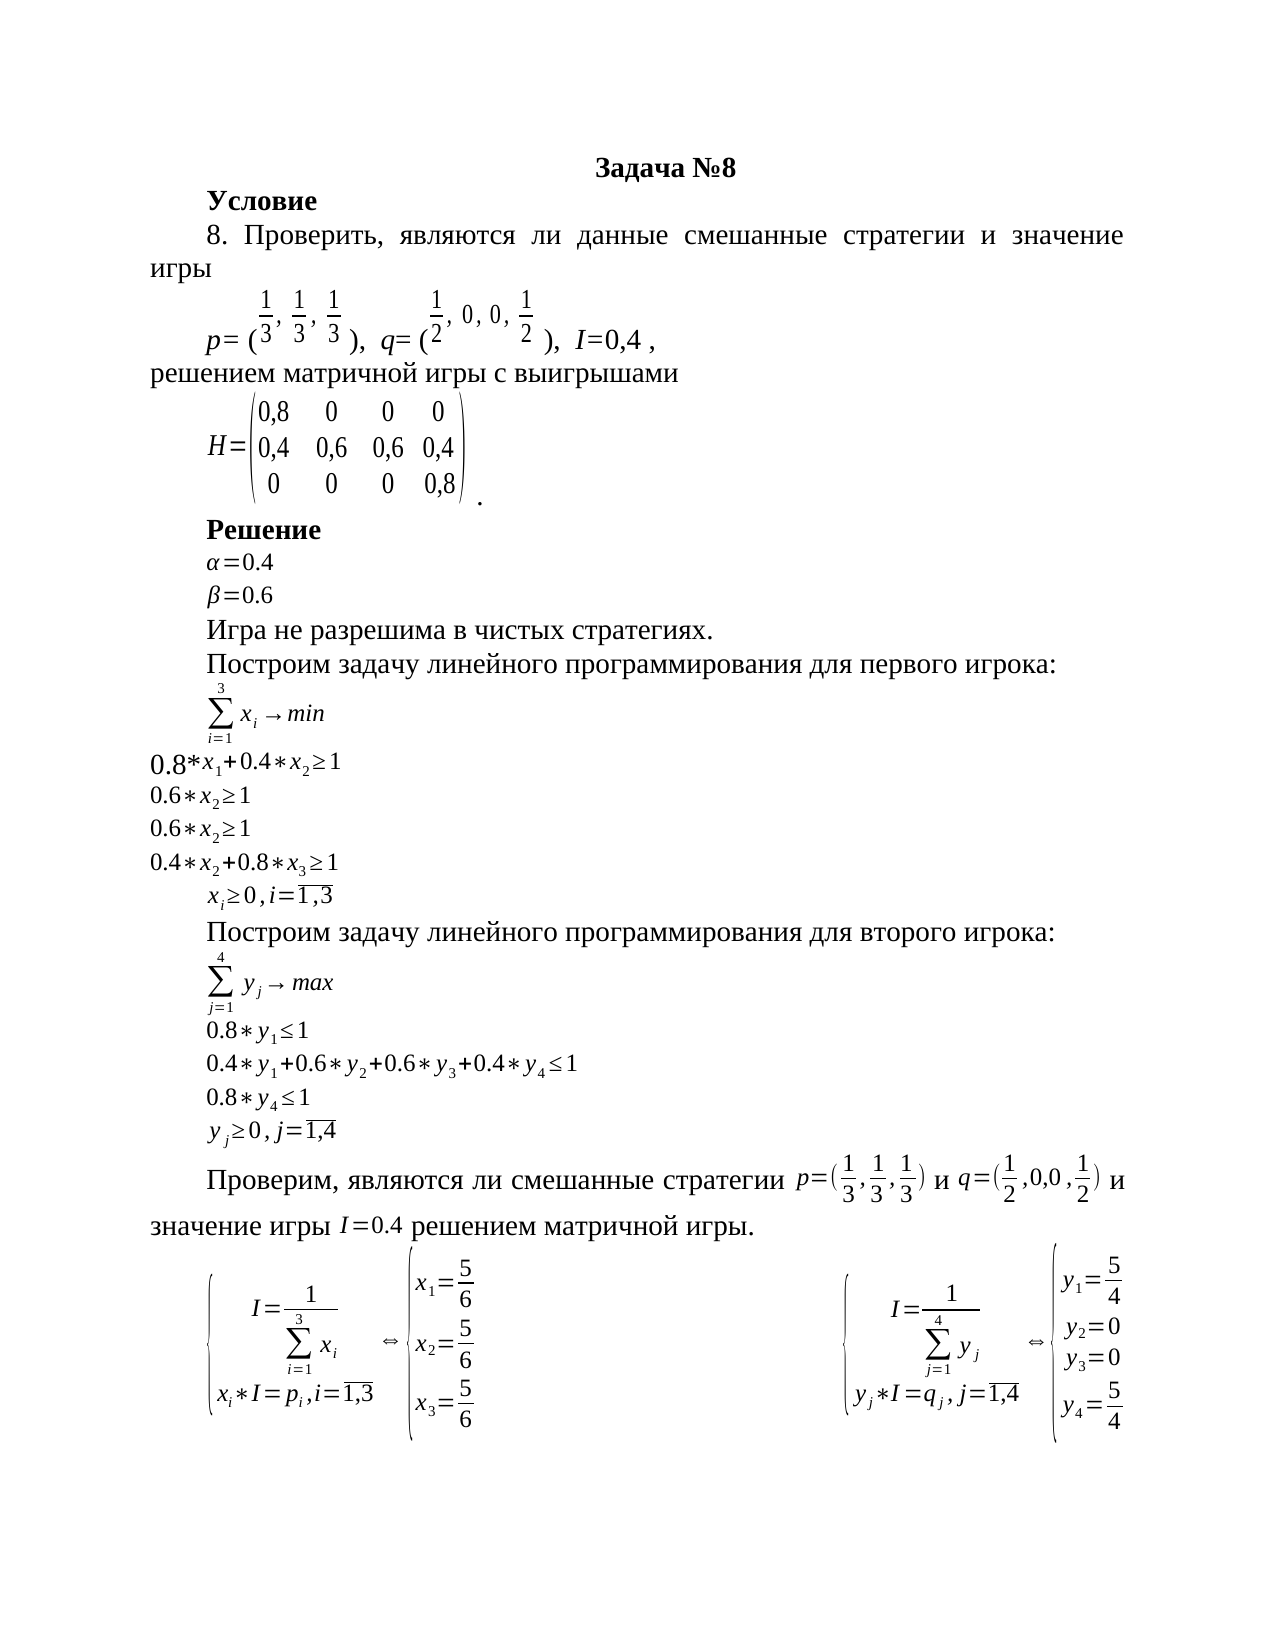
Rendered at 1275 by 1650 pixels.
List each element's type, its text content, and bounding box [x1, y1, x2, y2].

text Построим задачу линейного программирования для второго игрока: [150, 914, 1125, 948]
text 8. Проверить, являются ли данные смешанные стратегии и значение игры [150, 217, 1125, 284]
text . [150, 389, 1125, 512]
text Построим задачу линейного программирования для первого игрока: [150, 646, 1125, 679]
text Условие [150, 183, 1125, 217]
text Задача №8 [150, 150, 1125, 183]
text решением матричной игры с выигрышами [150, 356, 1125, 389]
text Решение [150, 512, 1125, 545]
text 0.8* [150, 747, 1125, 780]
text Проверим, являются ли смешанные стратегии и и значение игры решением матричной игры. [150, 1149, 1125, 1242]
text Игра не разрешима в чистых стратегиях. [150, 612, 1125, 646]
text p= (), q= (), I=0,4 , [150, 284, 1125, 356]
